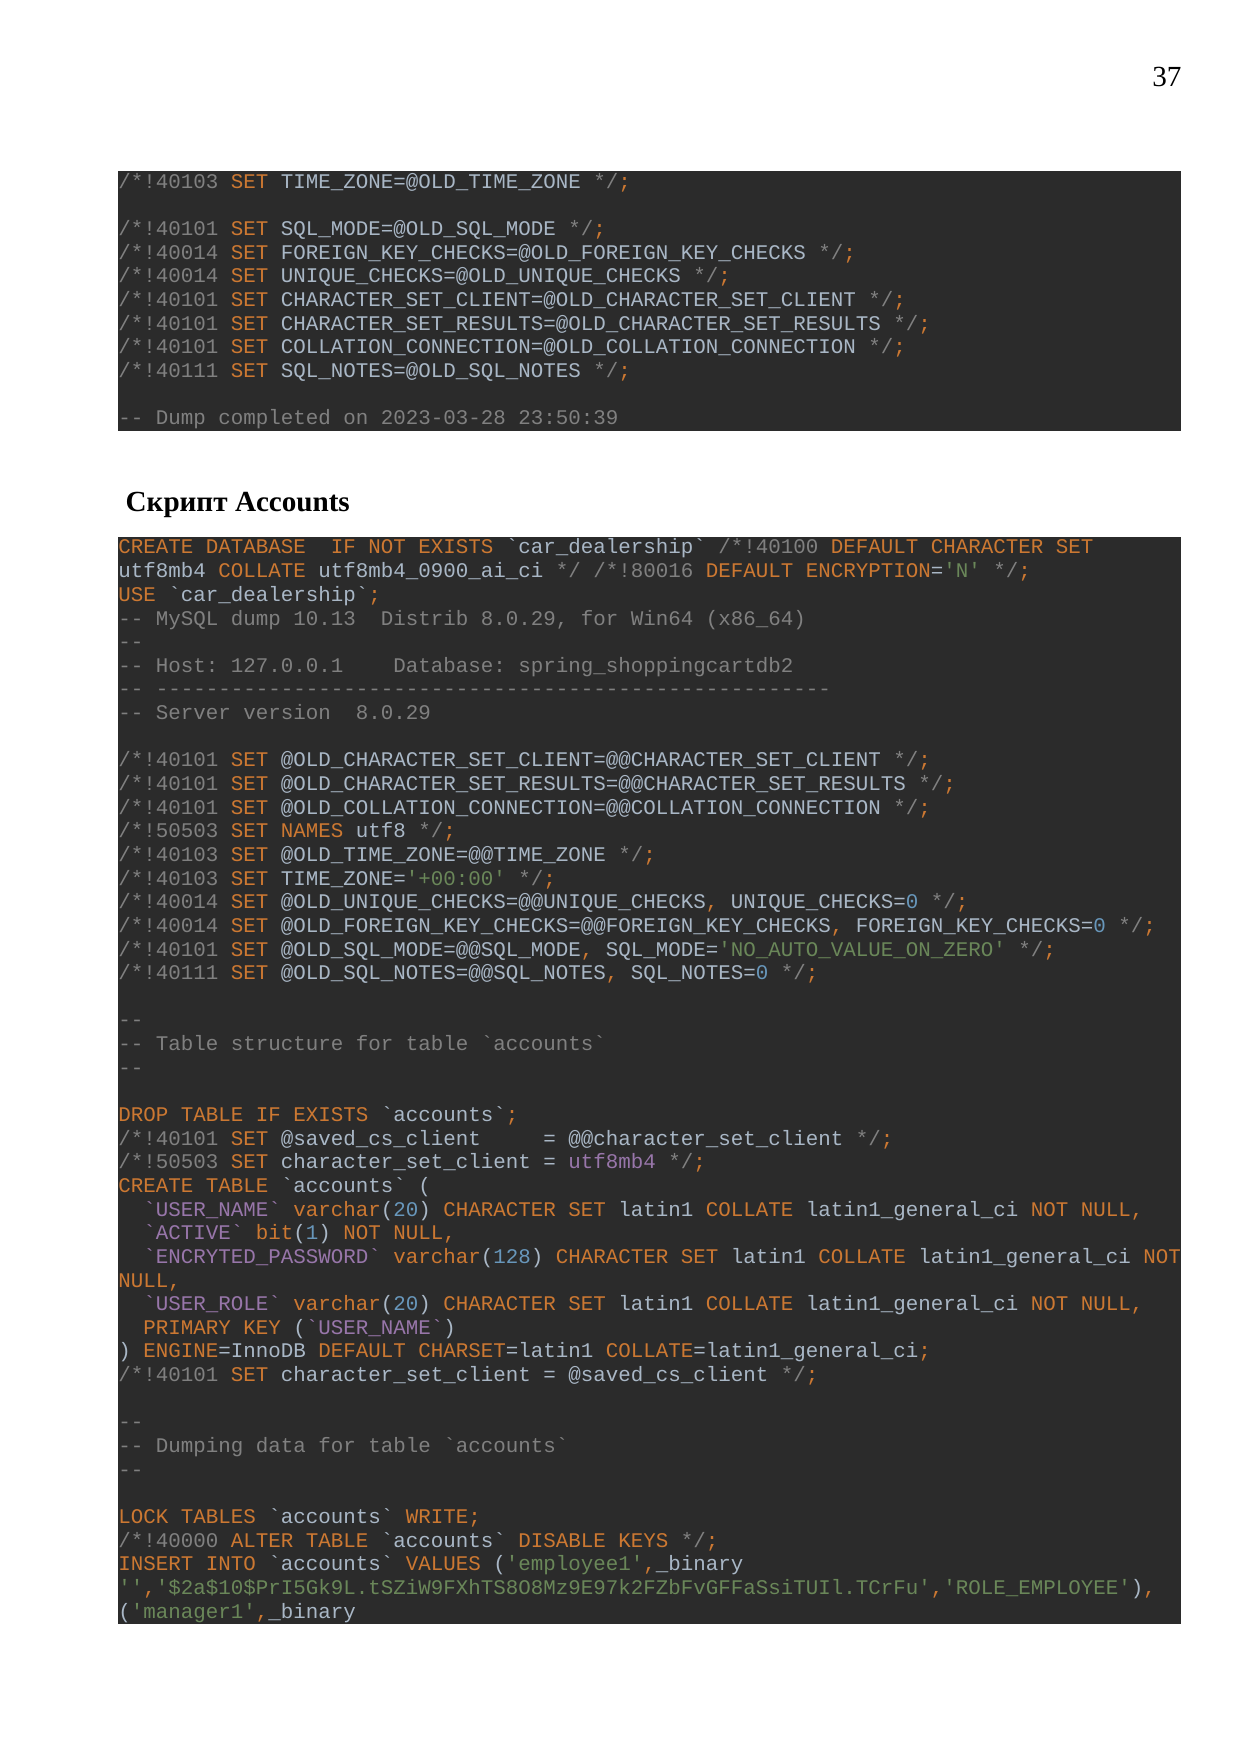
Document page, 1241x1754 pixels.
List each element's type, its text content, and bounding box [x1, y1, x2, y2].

text Скрипт Accounts [118, 484, 1181, 517]
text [118, 537, 1181, 1624]
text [118, 171, 1181, 431]
